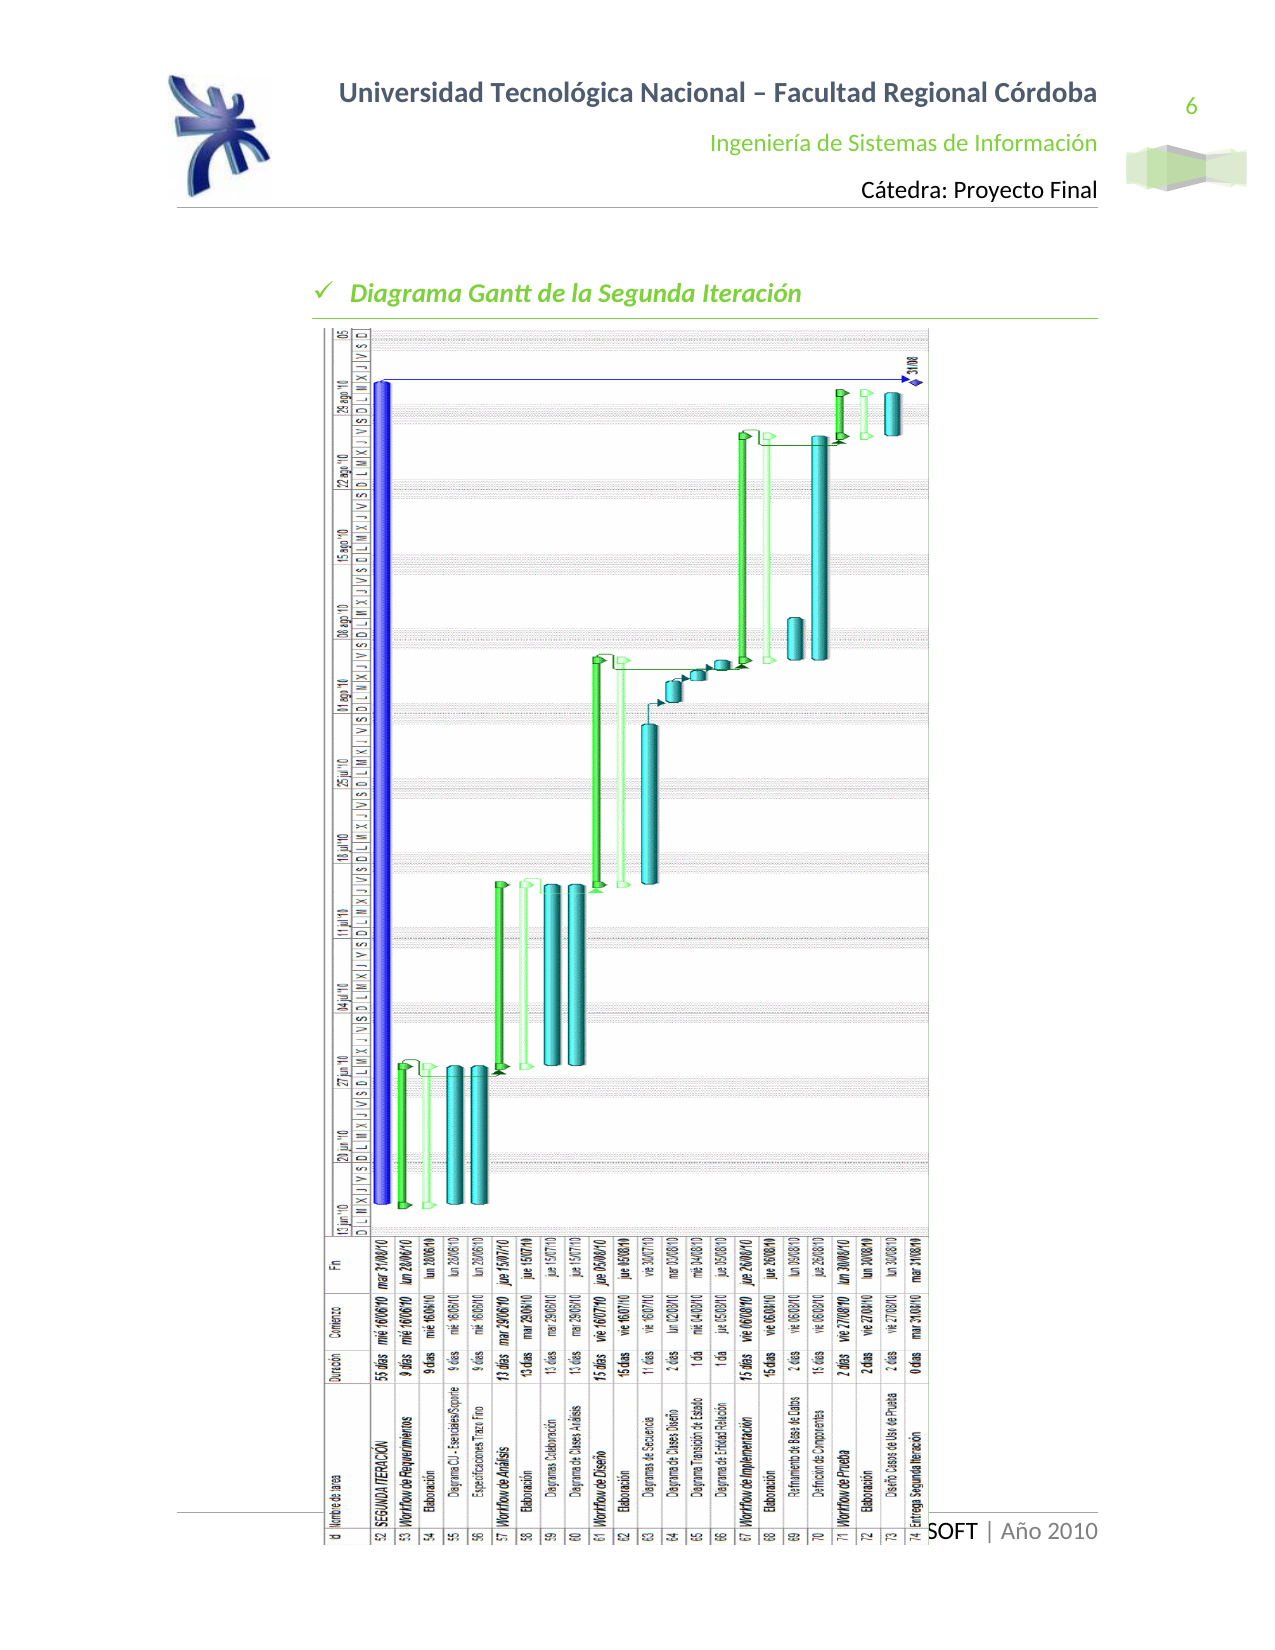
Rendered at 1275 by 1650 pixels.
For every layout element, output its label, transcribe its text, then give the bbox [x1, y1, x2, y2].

picture [167, 74, 272, 199]
picture [324, 329, 929, 1544]
text Diagrama Gantt de la Segunda Iteración [312, 277, 1098, 318]
